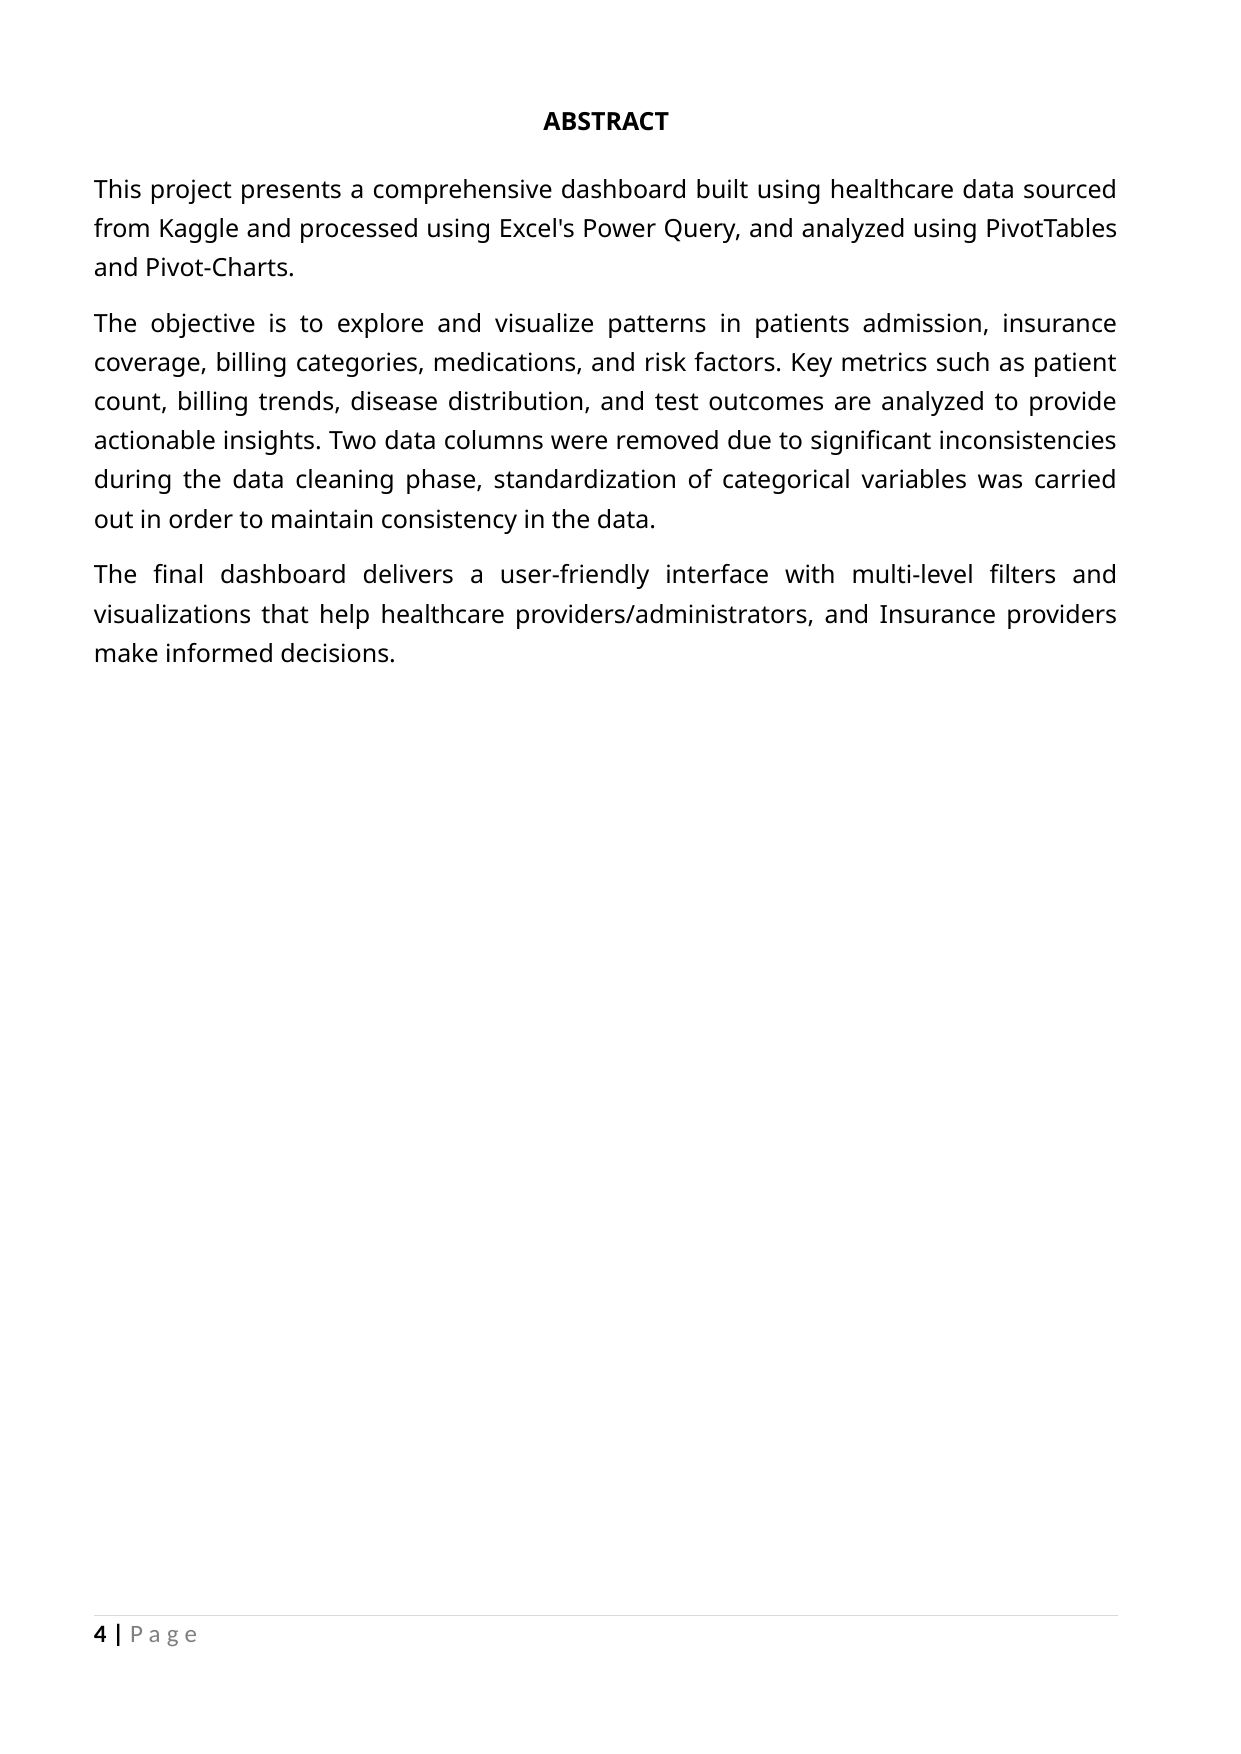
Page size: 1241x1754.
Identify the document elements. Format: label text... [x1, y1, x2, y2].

text The final dashboard delivers a user-friendly interface with multi-level filters and visualizations that help healthcare providers/administrators, and Insurance providers make informed decisions. [94, 557, 1118, 669]
text ABSTRACT [94, 103, 1118, 137]
text This project presents a comprehensive dashboard built using healthcare data sourced from Kaggle and processed using Excel's Power Query, and analyzed using PivotTables and Pivot-Charts. [94, 171, 1118, 284]
text The objective is to explore and visualize patterns in patients admission, insurance coverage, billing categories, medications, and risk factors. Key metrics such as patient count, billing trends, disease distribution, and test outcomes are analyzed to provide actionable insights. Two data columns were removed due to significant inconsistencies during the data cleaning phase, standardization of categorical variables was carried out in order to maintain consistency in the data. [94, 305, 1118, 535]
